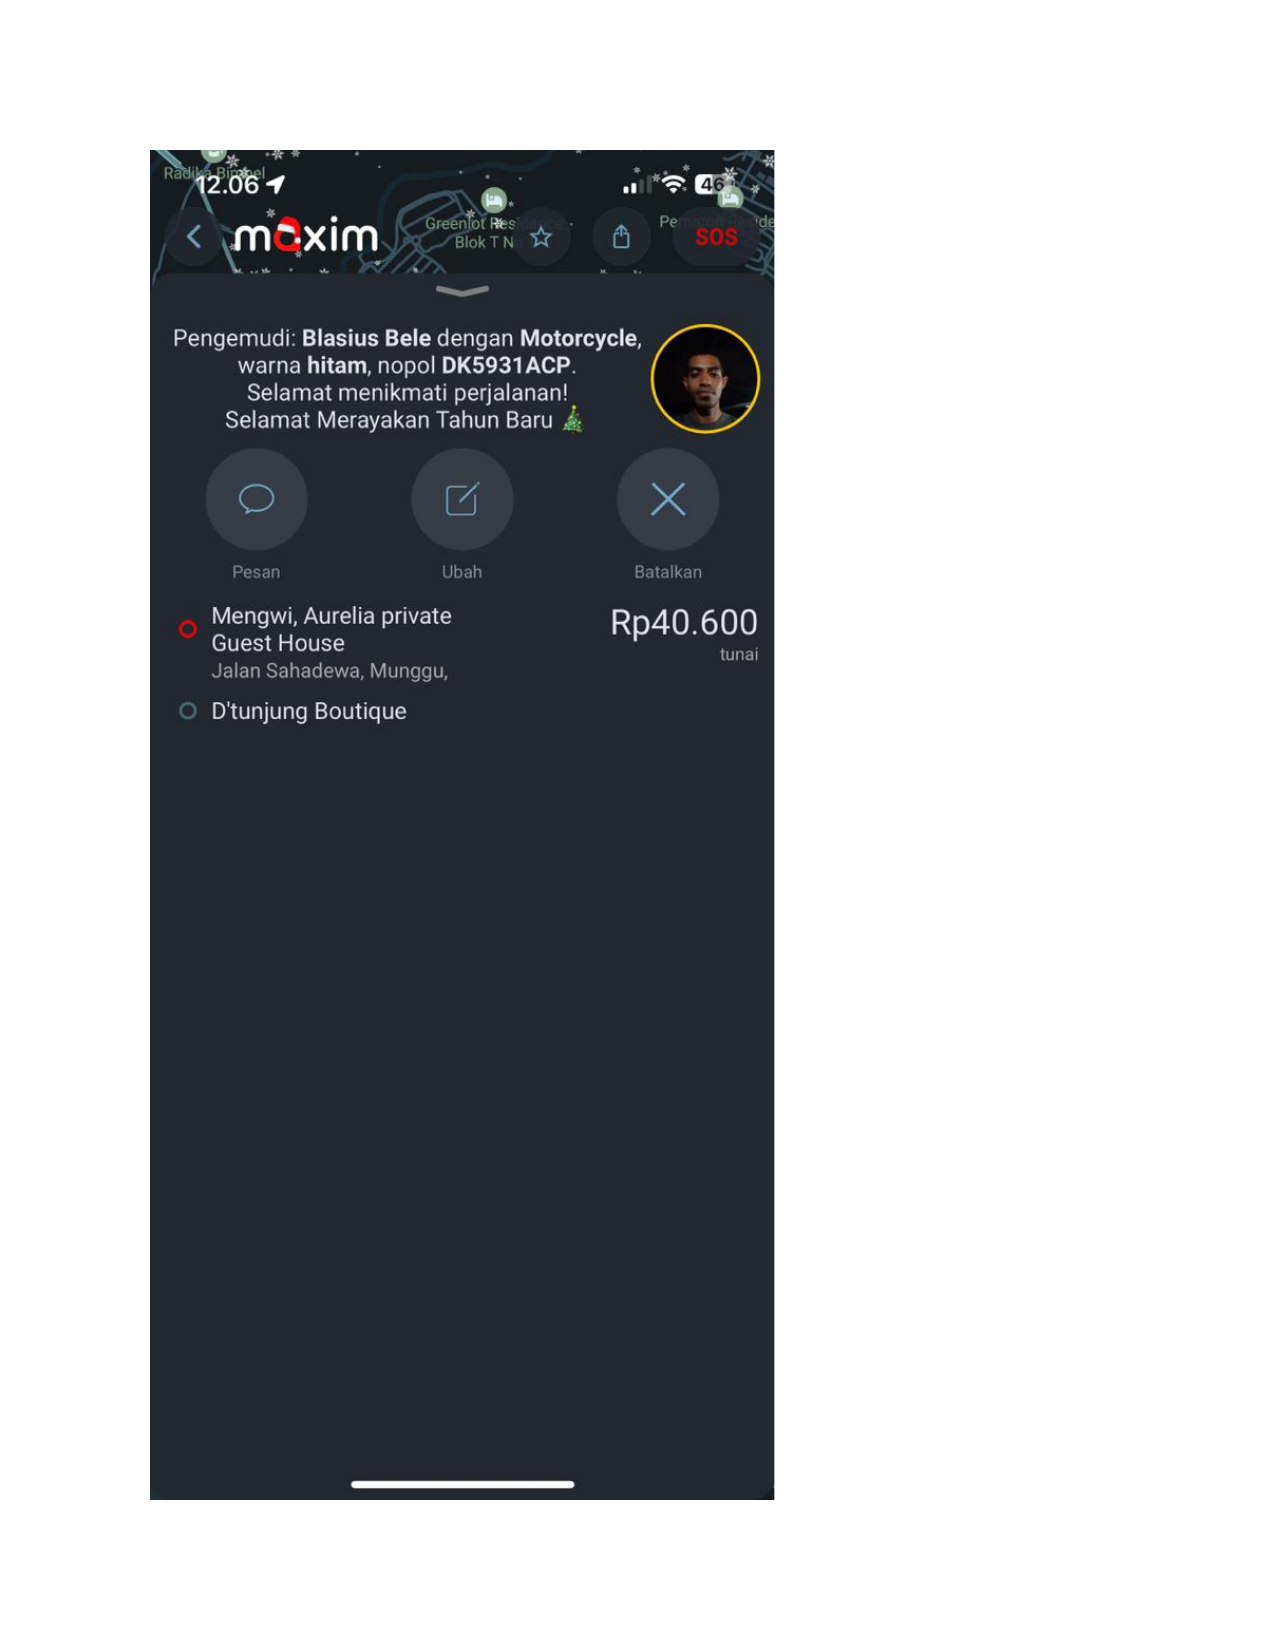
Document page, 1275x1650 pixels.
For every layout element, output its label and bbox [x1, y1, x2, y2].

picture [150, 150, 775, 1500]
